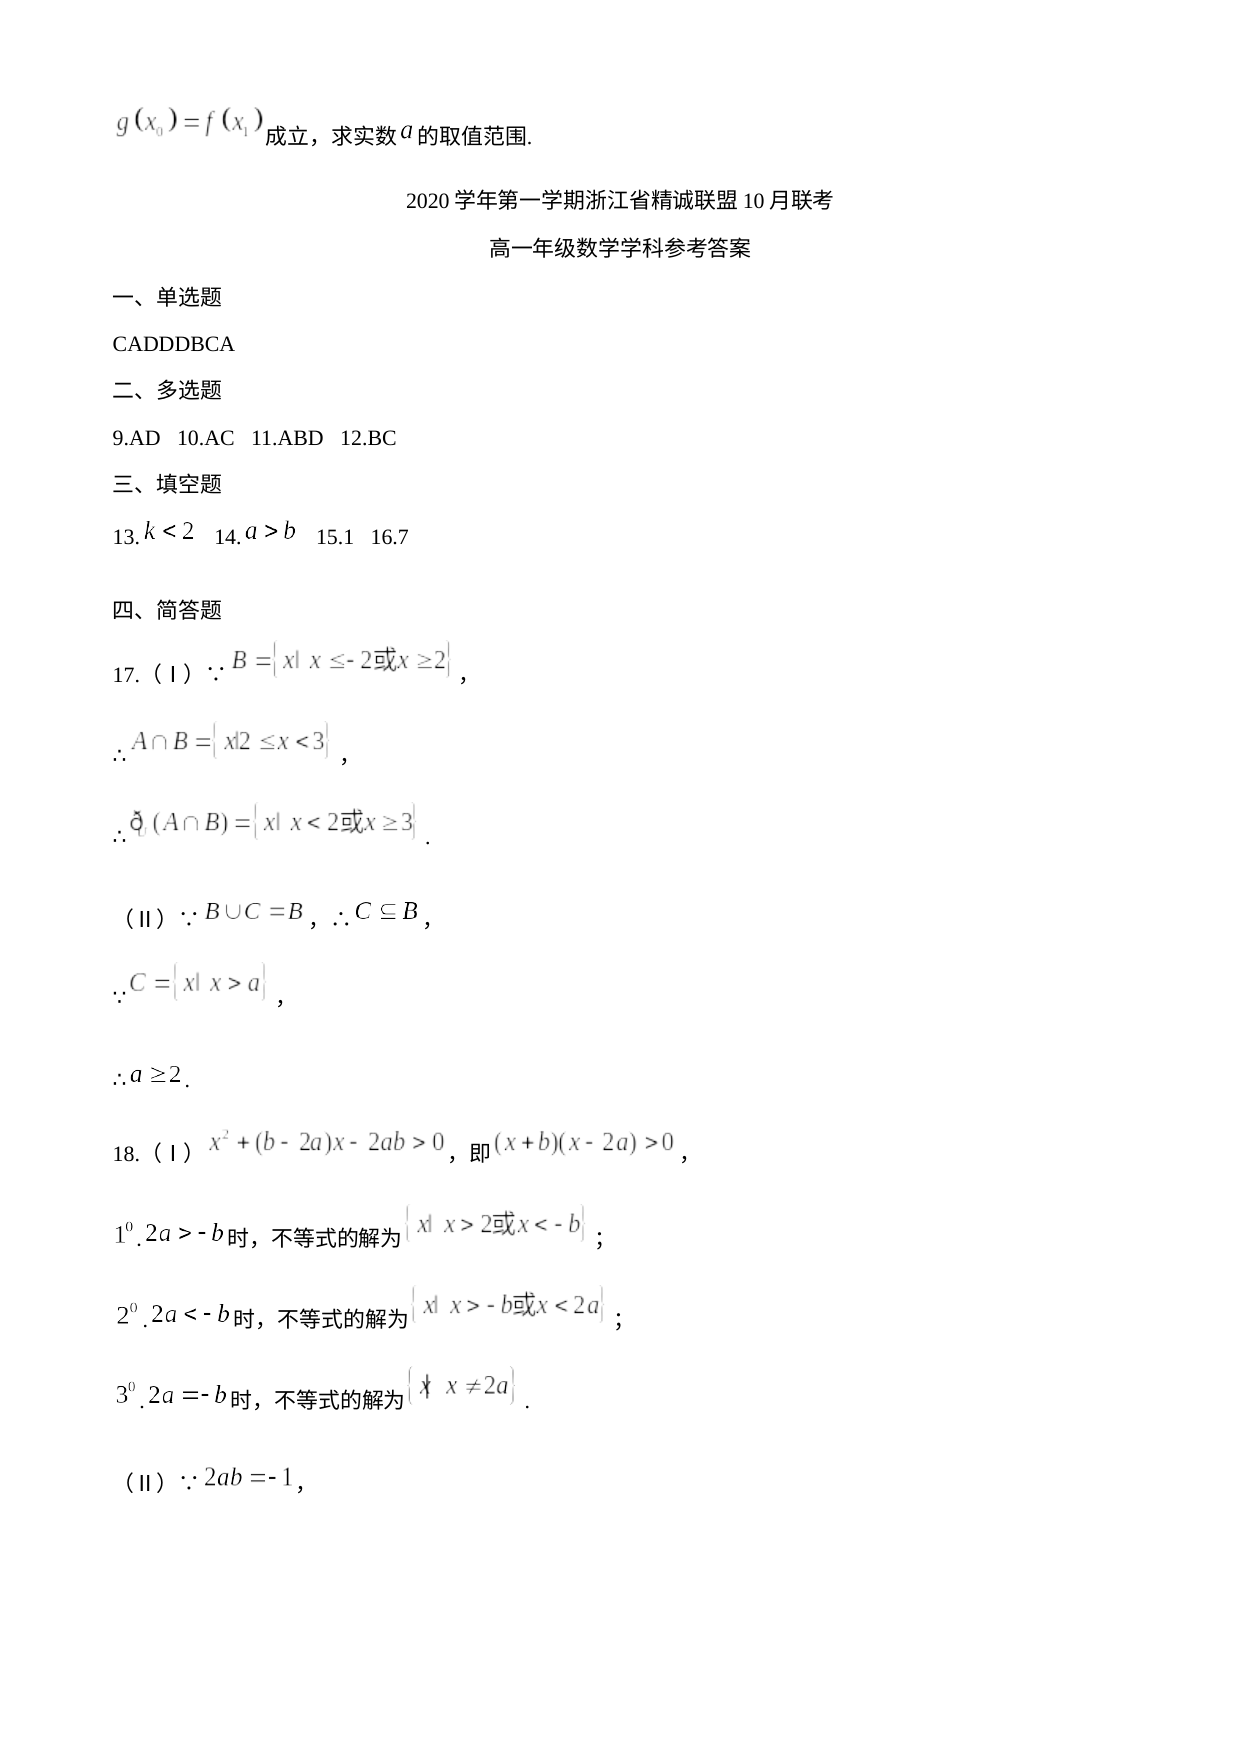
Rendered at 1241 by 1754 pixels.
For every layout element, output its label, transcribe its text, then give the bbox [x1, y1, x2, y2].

text ∴， [112, 721, 1128, 786]
text .时，不等式的解为； [112, 1204, 1128, 1269]
text （Ⅱ）∵，∴， [112, 882, 1128, 947]
text CADDDBCA [112, 328, 1128, 360]
text 13. 14. 15.1 16.7 [112, 514, 1128, 579]
text 二、多选题 [112, 373, 1128, 405]
text 9.AD 10.AC 11.ABD 12.BC [112, 421, 1128, 454]
text ∴. [112, 1044, 1128, 1109]
text 2020学年第一学期浙江省精诚联盟10月联考 [112, 183, 1128, 215]
text 三、填空题 [112, 466, 1128, 499]
text 18.（Ⅰ），即， [112, 1124, 1128, 1189]
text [112, 102, 1128, 167]
text .时，不等式的解为. [112, 1366, 1128, 1431]
text 四、简答题 [112, 592, 1128, 625]
text ∴. [112, 802, 1128, 867]
text 一、单选题 [112, 279, 1128, 312]
text ∵， [112, 963, 1128, 1028]
text （Ⅱ）∵， [112, 1447, 1128, 1512]
text .时，不等式的解为； [112, 1285, 1128, 1350]
text 高一年级数学学科参考答案 [112, 231, 1128, 263]
text 17.（Ⅰ）∵， [112, 641, 1128, 706]
